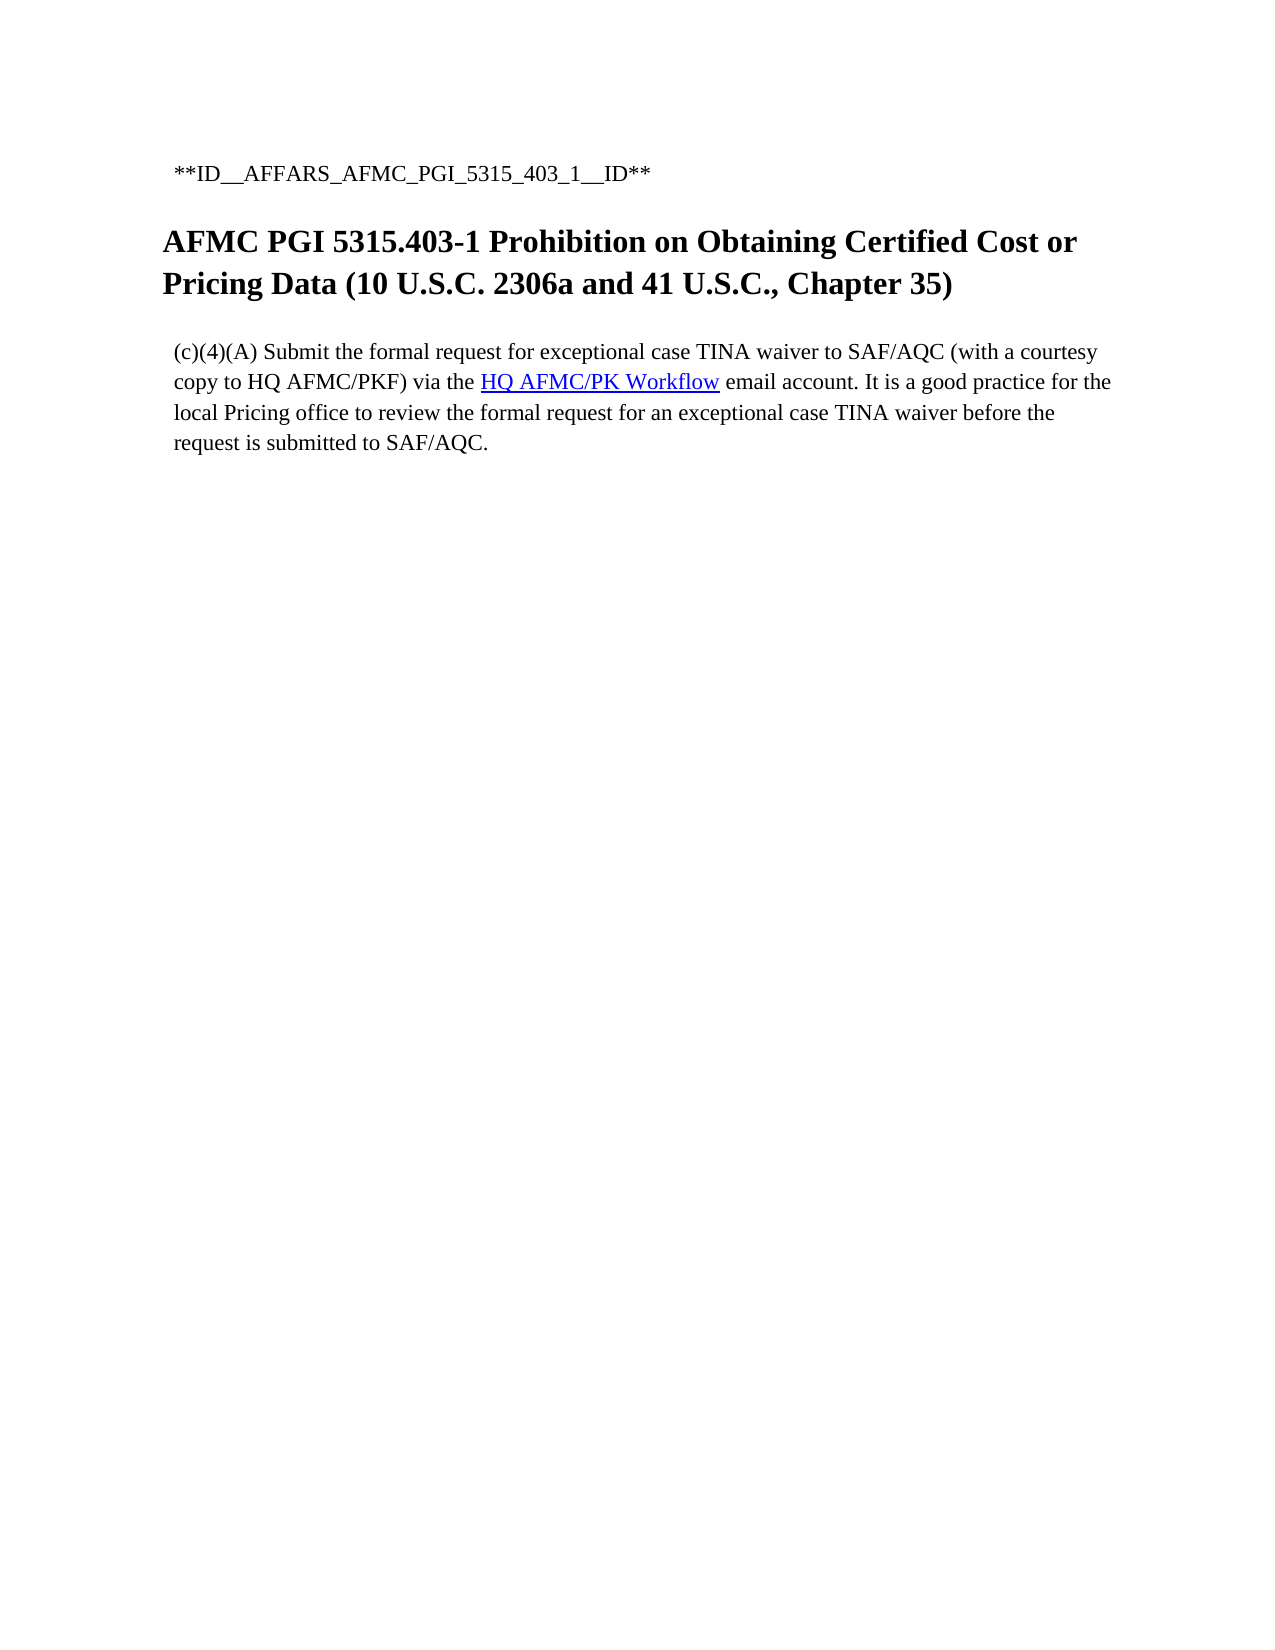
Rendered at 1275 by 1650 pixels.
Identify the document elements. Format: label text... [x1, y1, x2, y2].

text **ID__AFFARS_AFMC_PGI_5315_403_1__ID** [163, 150, 1135, 197]
text (c)(4)(A) Submit the formal request for exceptional case TINA waiver to SAF/AQC (with a courtesy copy to HQ AFMC/PKF) via the HQ AFMC/PK Workflow email account. It is a good practice for the local Pricing office to review the formal request for an exceptional case TINA waiver before the request is submitted to SAF/AQC. [163, 328, 1135, 466]
subtitle AFMC PGI 5315.403-1 Prohibition on Obtaining Certified Cost or Pricing Data (10 U.S.C. 2306a and 41 U.S.C., Chapter 35) [162, 222, 1125, 302]
